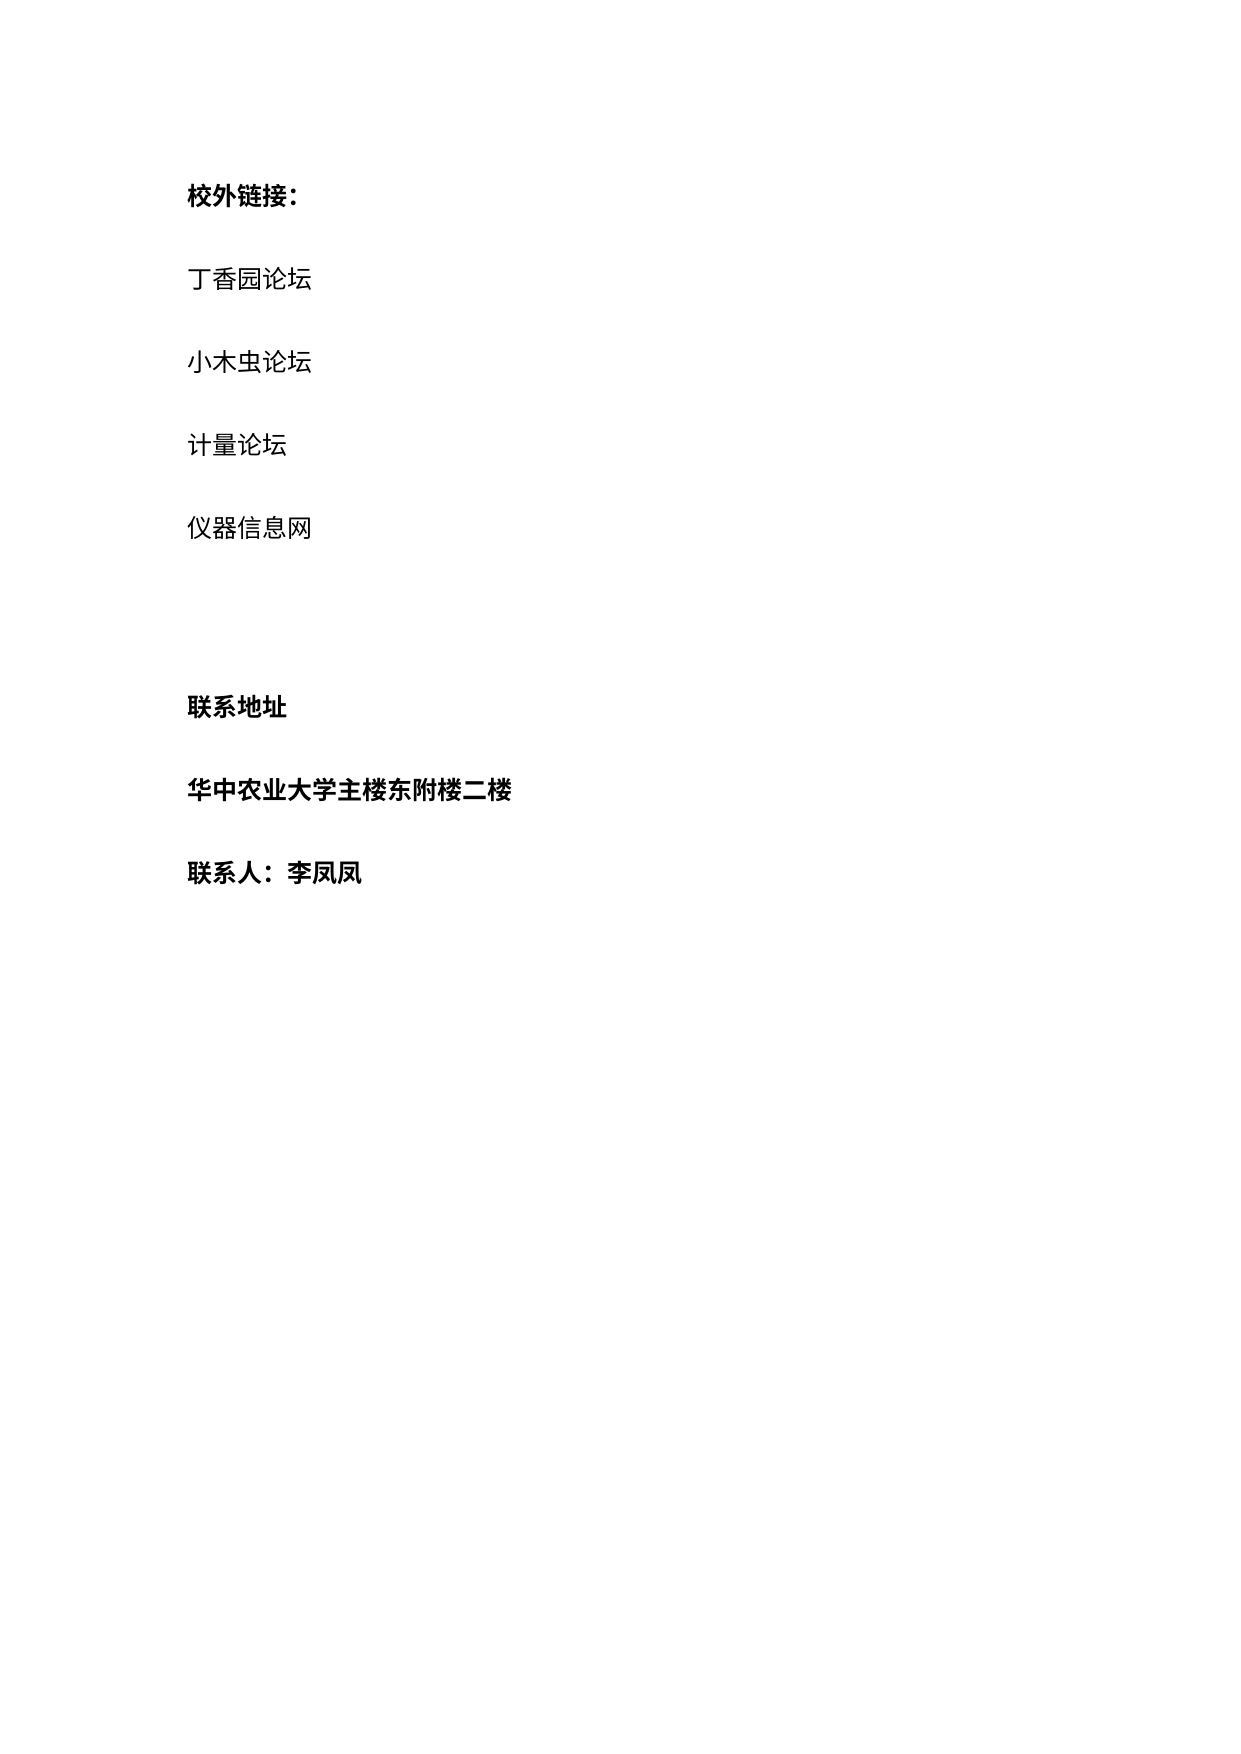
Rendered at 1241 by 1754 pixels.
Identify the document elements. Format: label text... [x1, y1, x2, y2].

text 华中农业大学主楼东附楼二楼 [187, 756, 1053, 821]
text 校外链接： [187, 162, 1053, 227]
text 丁香园论坛 [187, 245, 1053, 310]
text 计量论坛 [187, 411, 1053, 476]
text 联系地址 [187, 673, 1053, 738]
text 仪器信息网 [187, 494, 1053, 559]
text 小木虫论坛 [187, 328, 1053, 393]
text 联系人：李凤凤 [187, 839, 1053, 904]
